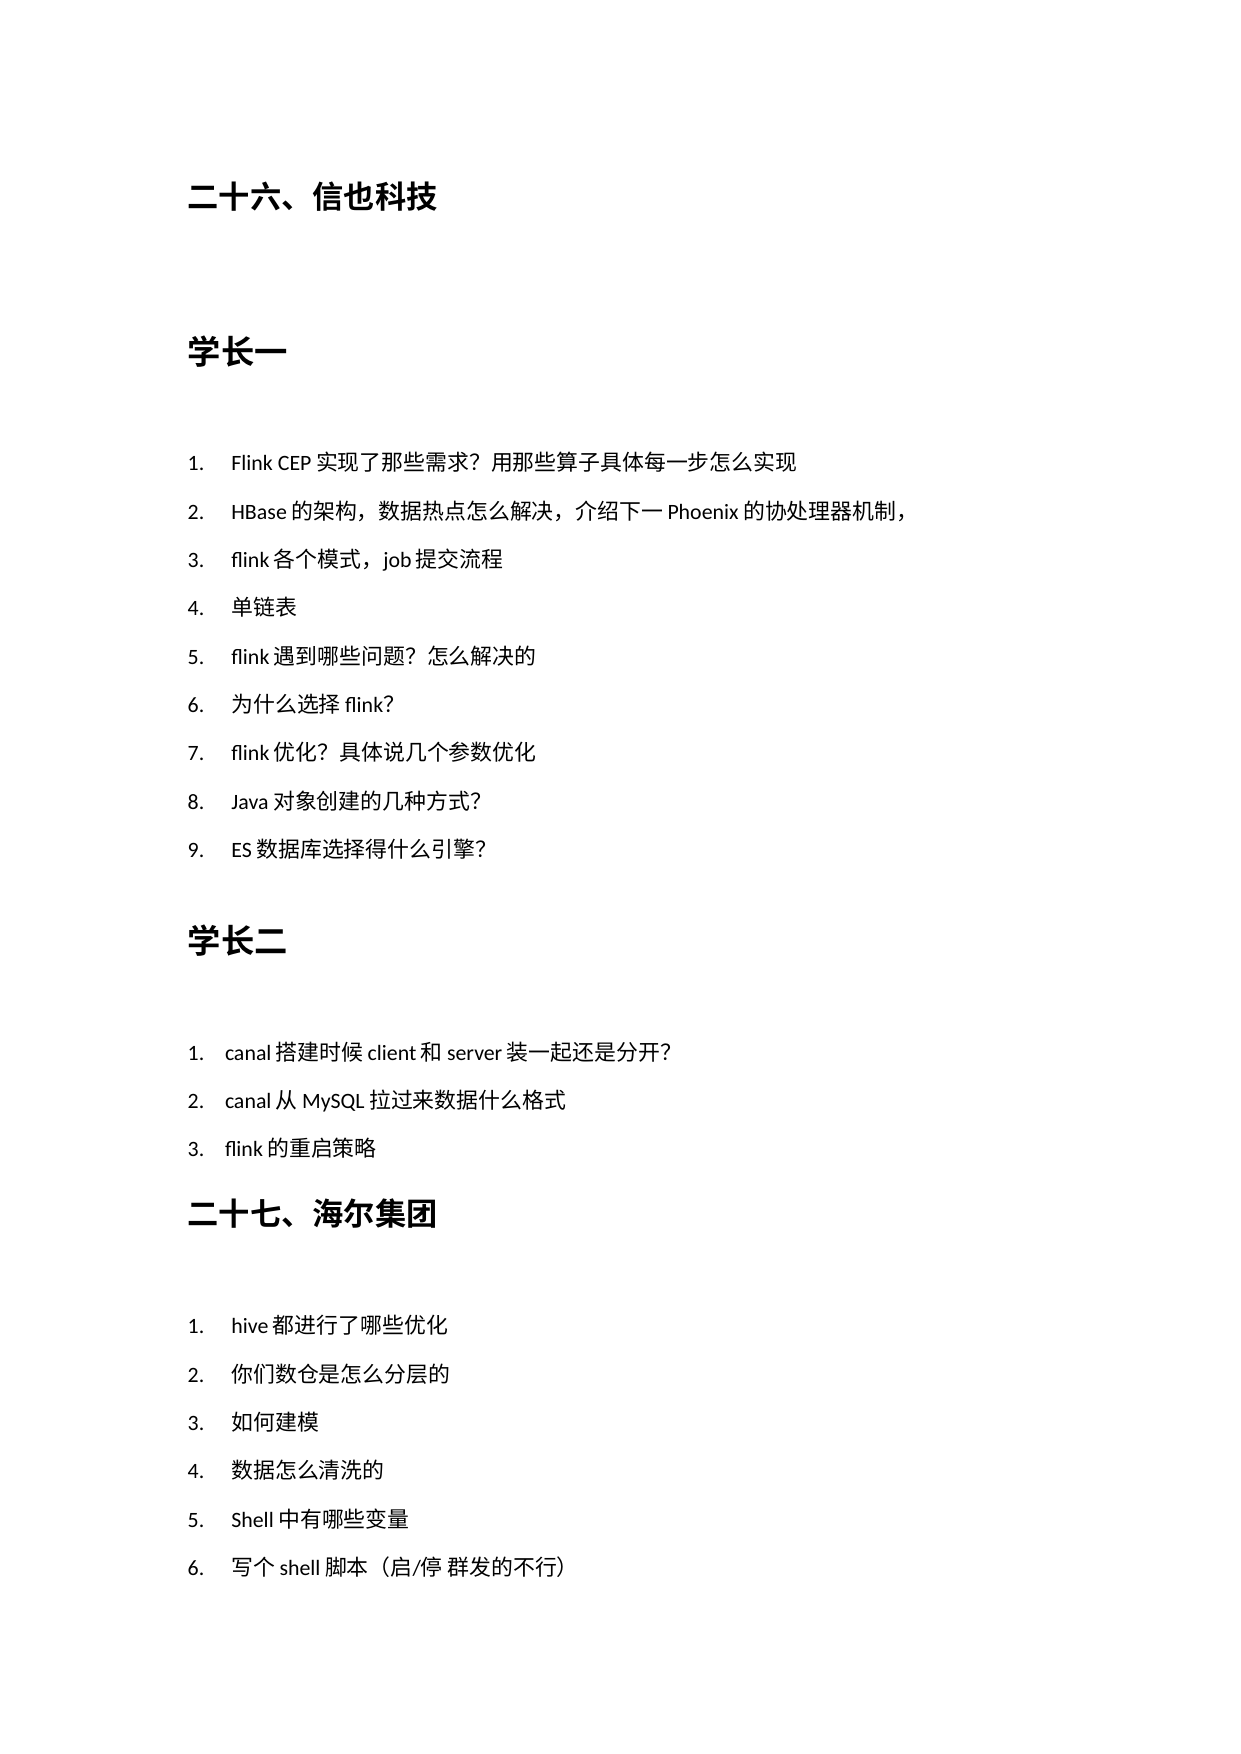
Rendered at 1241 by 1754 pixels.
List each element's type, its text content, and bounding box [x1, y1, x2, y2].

subtitle 二十七、海尔集团 [187, 1179, 1053, 1244]
list 数据怎么清洗的 [187, 1453, 1053, 1485]
list flink各个模式，job提交流程 [187, 542, 1053, 574]
list flink的重启策略 [187, 1131, 1053, 1163]
subtitle 二十六、信也科技 [187, 162, 1053, 227]
list Flink CEP实现了那些需求？用那些算子具体每一步怎么实现 [187, 445, 1053, 477]
subtitle 学长一 [187, 318, 1053, 383]
list flink遇到哪些问题？怎么解决的 [187, 638, 1053, 671]
list HBase的架构，数据热点怎么解决，介绍下一Phoenix的协处理器机制， [187, 493, 1053, 526]
list canal从MySQL拉过来数据什么格式 [187, 1082, 1053, 1115]
list ES数据库选择得什么引擎？ [187, 832, 1053, 864]
list 写个shell脚本（启/停 群发的不行） [187, 1549, 1053, 1582]
list Java对象创建的几种方式？ [187, 783, 1053, 816]
list 为什么选择flink？ [187, 687, 1053, 719]
list Shell中有哪些变量 [187, 1501, 1053, 1534]
list 单链表 [187, 590, 1053, 622]
subtitle 学长二 [187, 907, 1053, 972]
list hive都进行了哪些优化 [187, 1308, 1053, 1340]
list flink优化？具体说几个参数优化 [187, 735, 1053, 767]
list 你们数仓是怎么分层的 [187, 1356, 1053, 1389]
list 如何建模 [187, 1404, 1053, 1437]
list canal搭建时候client和server装一起还是分开？ [187, 1034, 1053, 1067]
